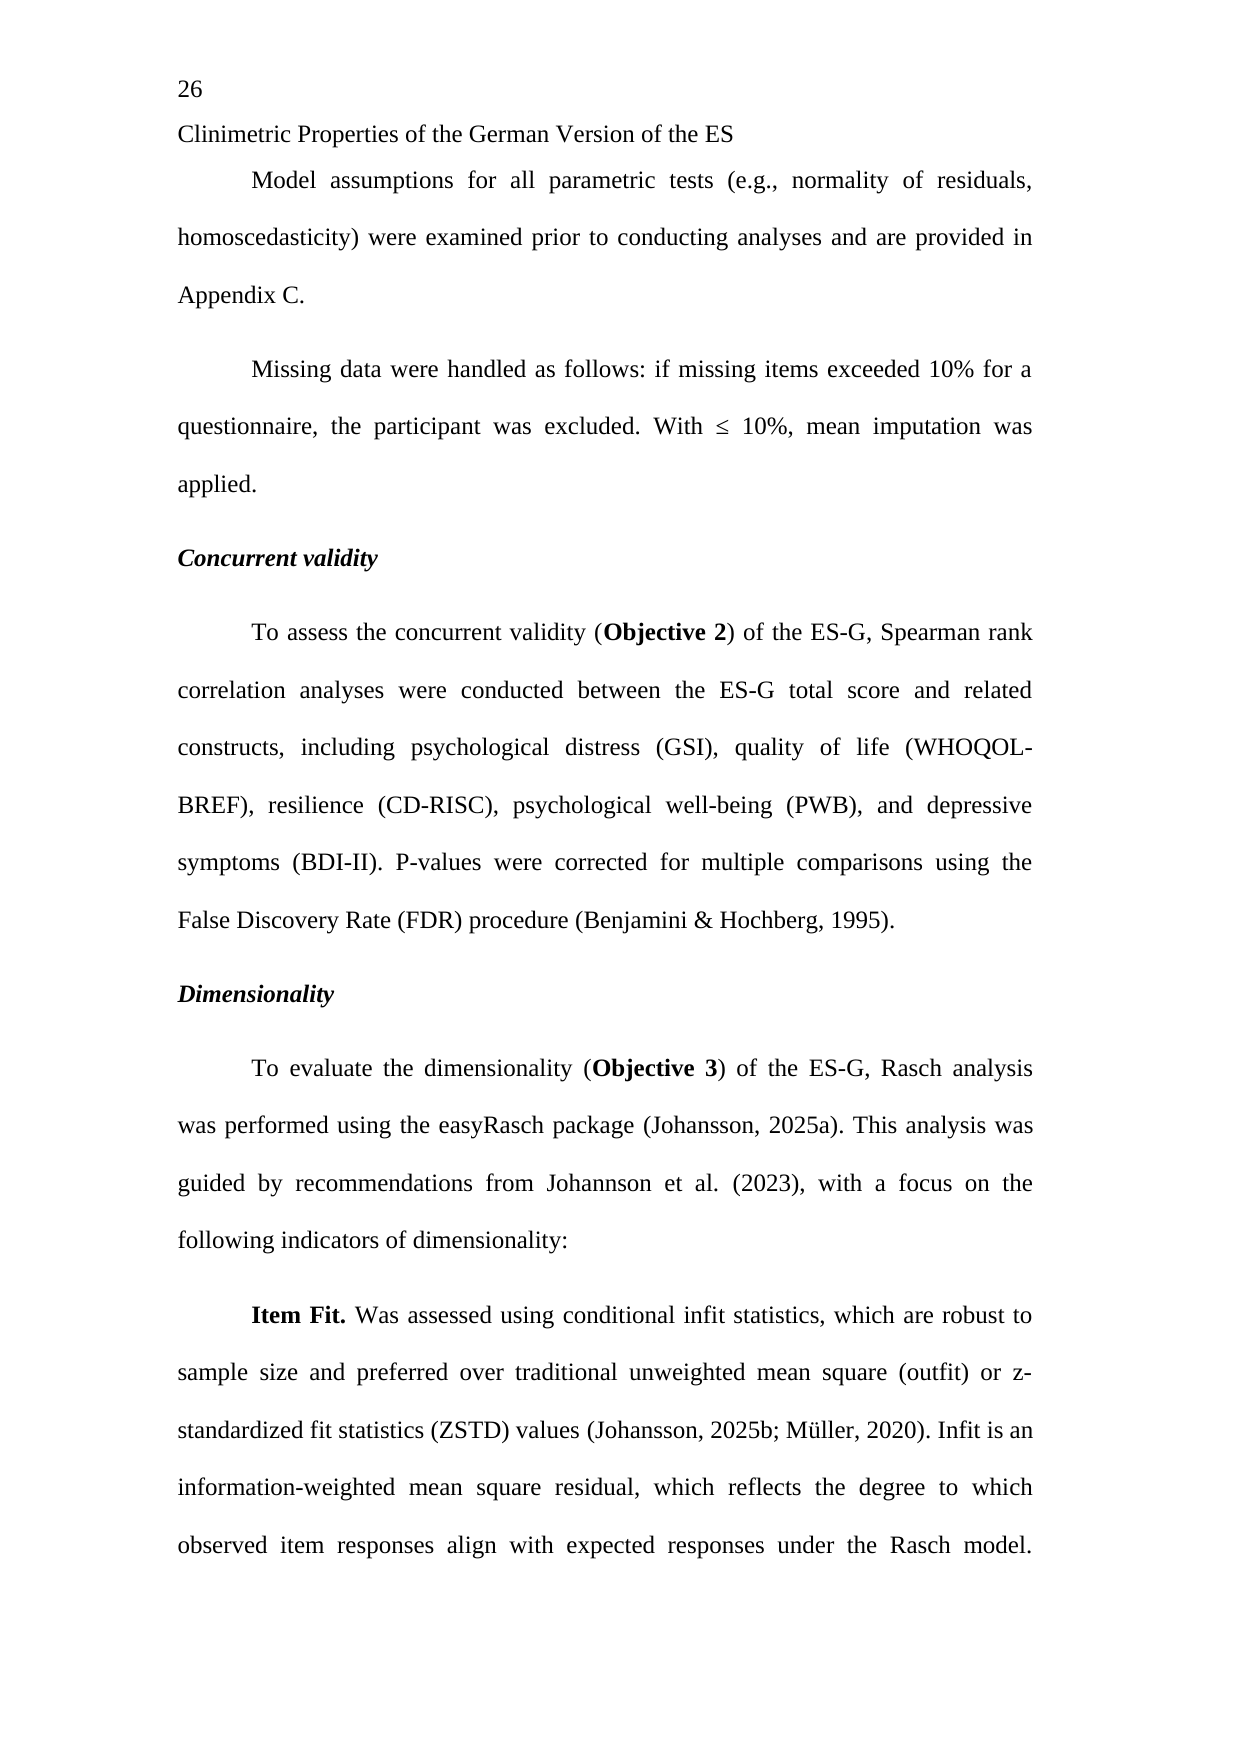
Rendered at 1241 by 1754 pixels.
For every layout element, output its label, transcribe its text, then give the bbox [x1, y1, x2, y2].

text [177, 1300, 1033, 1558]
text Model assumptions for all parametric tests (e.g., normality of residuals, homoscedasticity) were examined prior to conducting analyses and are provided in Appendix C. [177, 165, 1033, 308]
text To assess the concurrent validity (Objective 2) of the ES-G, Spearman rank correlation analyses were conducted between the ES-G total score and related constructs, including psychological distress (GSI), quality of life (WHOQOL-BREF), resilience (CD-RISC), psychological well-being (PWB), and depressive symptoms (BDI-II). P-values were corrected for multiple comparisons using the False Discovery Rate (FDR) procedure (Benjamini & Hochberg, 1995). [177, 617, 1033, 933]
text Dimensionality [177, 979, 1033, 1008]
text Concurrent validity [177, 543, 1033, 572]
text To evaluate the dimensionality (Objective 3) of the ES-G, Rasch analysis was performed using the easyRasch package (Johansson, 2025a). This analysis was guided by recommendations from Johannson et al. (2023), with a focus on the following indicators of dimensionality: [177, 1053, 1033, 1254]
text Missing data were handled as follows: if missing items exceeded 10% for a questionnaire, the participant was excluded. With ≤ 10%, mean imputation was applied. [177, 354, 1033, 498]
